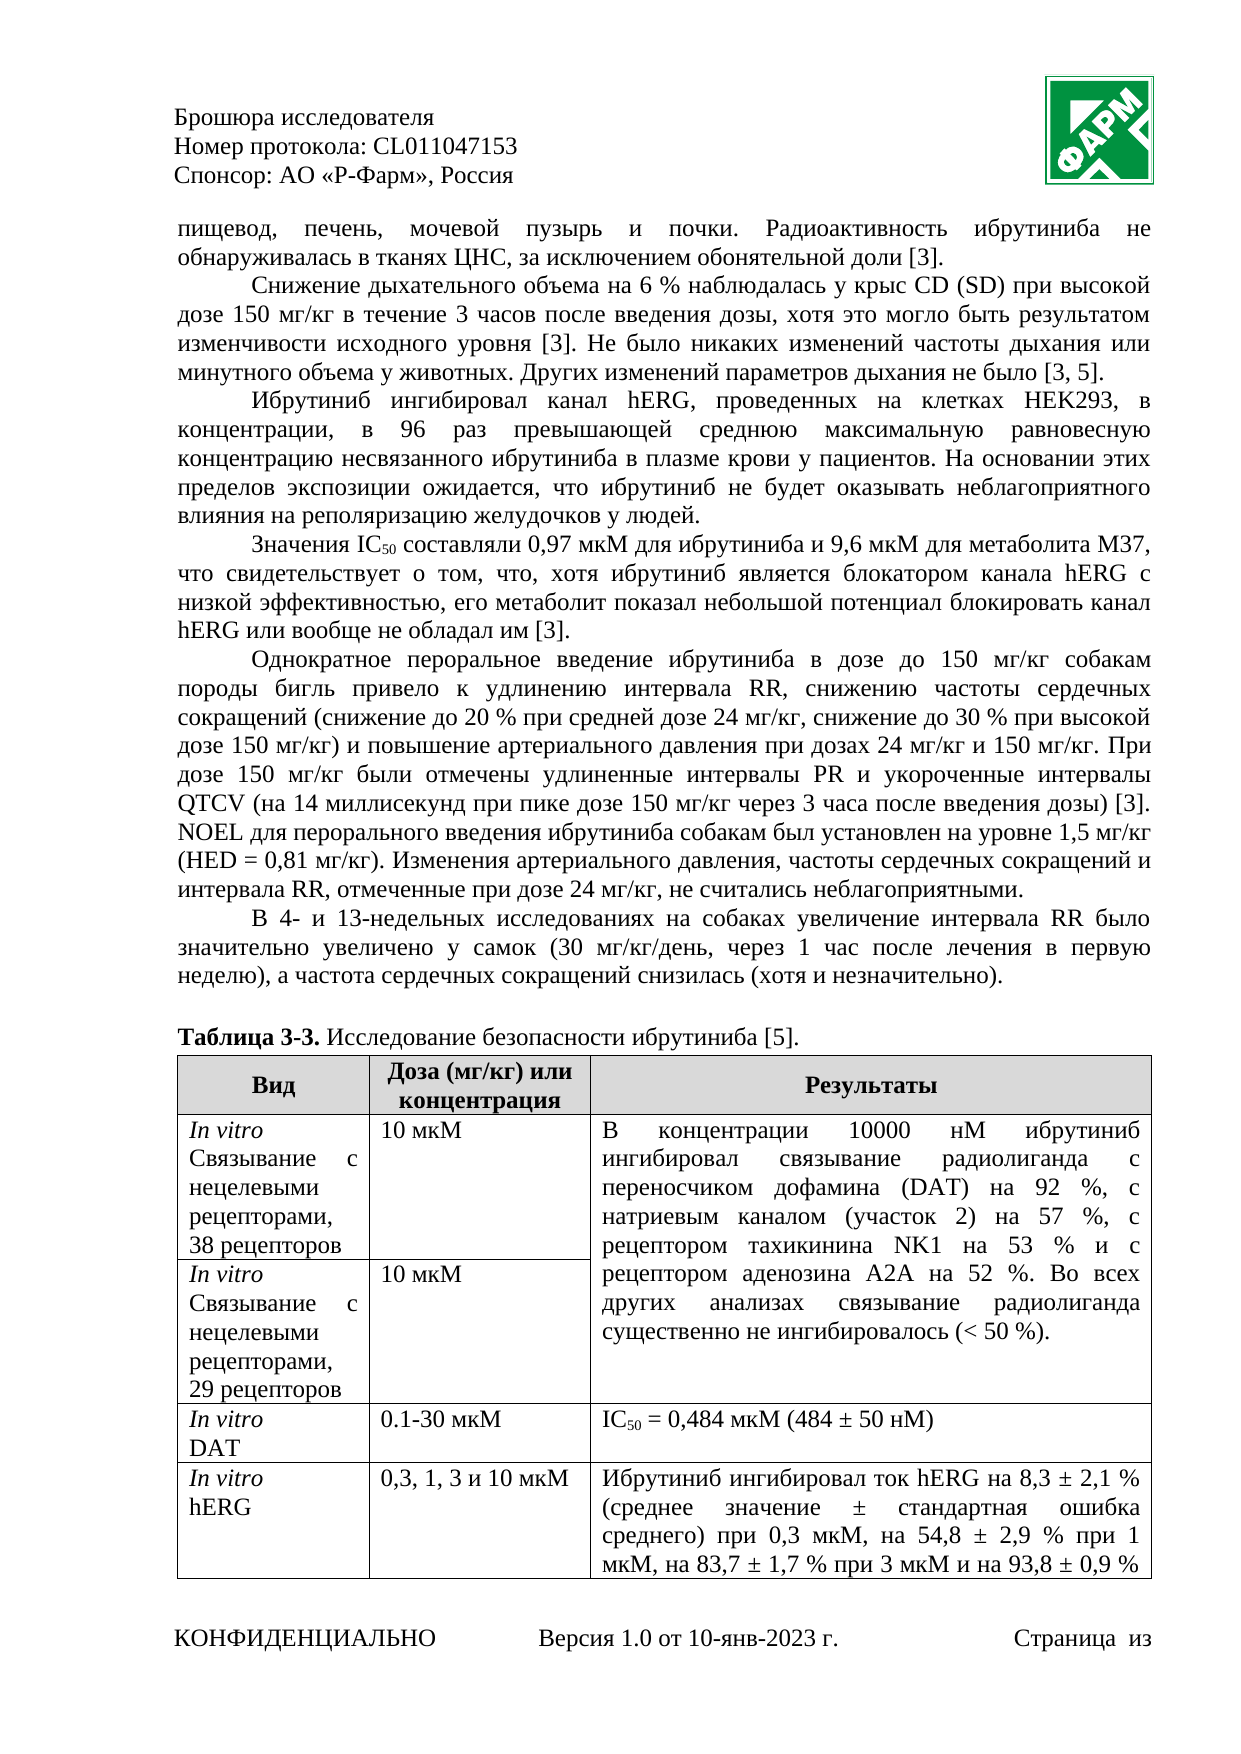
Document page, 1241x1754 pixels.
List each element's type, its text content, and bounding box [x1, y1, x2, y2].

table_cell IC50 = 0,484 мкМ (484 ± 50 нМ) [591, 1404, 1151, 1462]
table_cell 10 мкМ [370, 1260, 590, 1403]
table_header Результаты [591, 1056, 1151, 1114]
text Таблица 3-3. Исследование безопасности ибрутиниба [5]. [177, 1022, 1152, 1051]
table_cell In vitro Связывание с нецелевыми рецепторами, 38 рецепторов [178, 1115, 369, 1258]
table_header Доза (мг/кг) или концентрация [370, 1056, 590, 1114]
table_cell 0.1-30 мкМ [370, 1404, 590, 1462]
table_cell In vitro DAT [178, 1404, 369, 1462]
table_cell В концентрации 10000 нМ ибрутиниб ингибировал связывание радиолиганда с переносчиком дофамина (DAT) на 92 %, с натриевым каналом (участок 2) на 57 %, с рецептором тахикинина NK1 на 53 % и с рецептором аденозина A2A на 52 %. Во всех других анализах связывание радиолиганда существенно не ингибировалось (< 50 %). [591, 1115, 1151, 1403]
text Снижение дыхательного объема на 6 % наблюдалась у крыс CD (SD) при высокой дозе 150 мг/кг в течение 3 часов после введения дозы, хотя это могло быть результатом изменчивости исходного уровня [3]. Не было никаких изменений частоты дыхания или минутного объема у животных. Других изменений параметров дыхания не было [3, 5]. [177, 270, 1152, 385]
text В 4- и 13-недельных исследованиях на собаках увеличение интервала RR было значительно увеличено у самок (30 мг/кг/день, через 1 час после лечения в первую неделю), а частота сердечных сокращений снизилась (хотя и незначительно). [177, 903, 1152, 989]
table_cell 10 мкМ [370, 1115, 590, 1258]
table_cell 0,3, 1, 3 и 10 мкМ [370, 1463, 590, 1578]
table_header Вид [178, 1056, 369, 1114]
table_cell In vitro Связывание с нецелевыми рецепторами, 29 рецепторов [178, 1260, 369, 1403]
text Однократное пероральное введение ибрутиниба в дозе до 150 мг/кг собакам породы бигль привело к удлинению интервала RR, снижению частоты сердечных сокращений (снижение до 20 % при средней дозе 24 мг/кг, снижение до 30 % при высокой дозе 150 мг/кг) и повышение артериального давления при дозах 24 мг/кг и 150 мг/кг. При дозе 150 мг/кг были отмечены удлиненные интервалы PR и укороченные интервалы QTCV (на 14 миллисекунд при пике дозе 150 мг/кг через 3 часа после введения дозы) [3]. NOEL для перорального введения ибрутиниба собакам был установлен на уровне 1,5 мг/кг (HED = 0,81 мг/кг). Изменения артериального давления, частоты сердечных сокращений и интервала RR, отмеченные при дозе 24 мг/кг, не считались неблагоприятными. [177, 644, 1152, 903]
text Значения IC50 составляли 0,97 мкМ для ибрутиниба и 9,6 мкМ для метаболита М37, что свидетельствует о том, что, хотя ибрутиниб является блокатором канала hERG с низкой эффективностью, его метаболит показал небольшой потенциал блокировать канал hERG или вообще не обладал им [3]. [177, 529, 1152, 644]
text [177, 213, 1152, 270]
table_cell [591, 1463, 1151, 1578]
table_cell In vitro hERG [178, 1463, 369, 1578]
text Ибрутиниб ингибировал канал hERG, проведенных на клетках HEK293, в концентрации, в 96 раз превышающей среднюю максимальную равновесную концентрацию несвязанного ибрутиниба в плазме крови у пациентов. На основании этих пределов экспозиции ожидается, что ибрутиниб не будет оказывать неблагоприятного влияния на реполяризацию желудочков у людей. [177, 385, 1152, 529]
